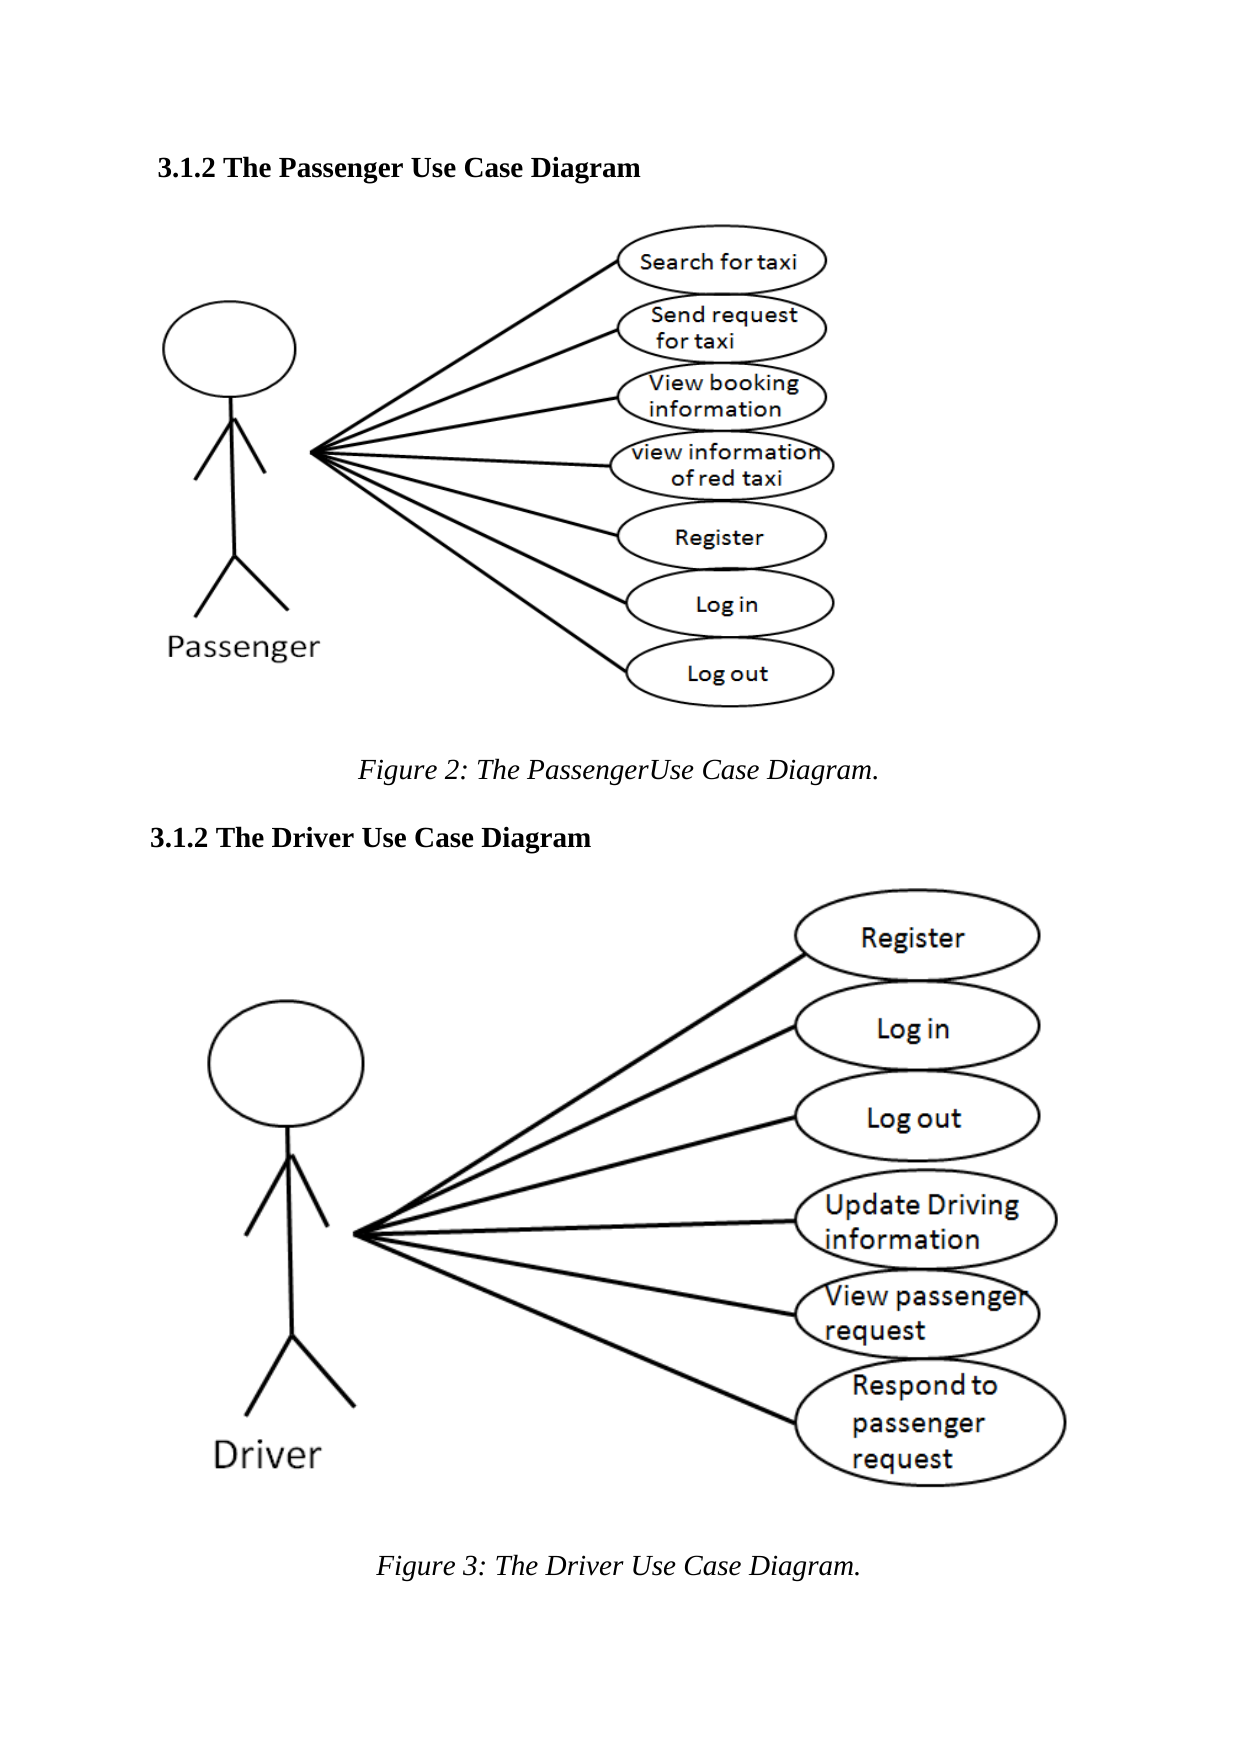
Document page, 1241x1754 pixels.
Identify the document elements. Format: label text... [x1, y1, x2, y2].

picture [150, 887, 1091, 1515]
text 3.1.2 The Driver Use Case Diagram [150, 820, 1090, 853]
text 3.1.2 The Passenger Use Case Diagram [150, 150, 1090, 183]
text Figure 2: The PassengerUse Case Diagram. [150, 752, 1090, 786]
picture [150, 217, 926, 719]
text Figure 3: The Driver Use Case Diagram. [150, 1548, 1090, 1581]
